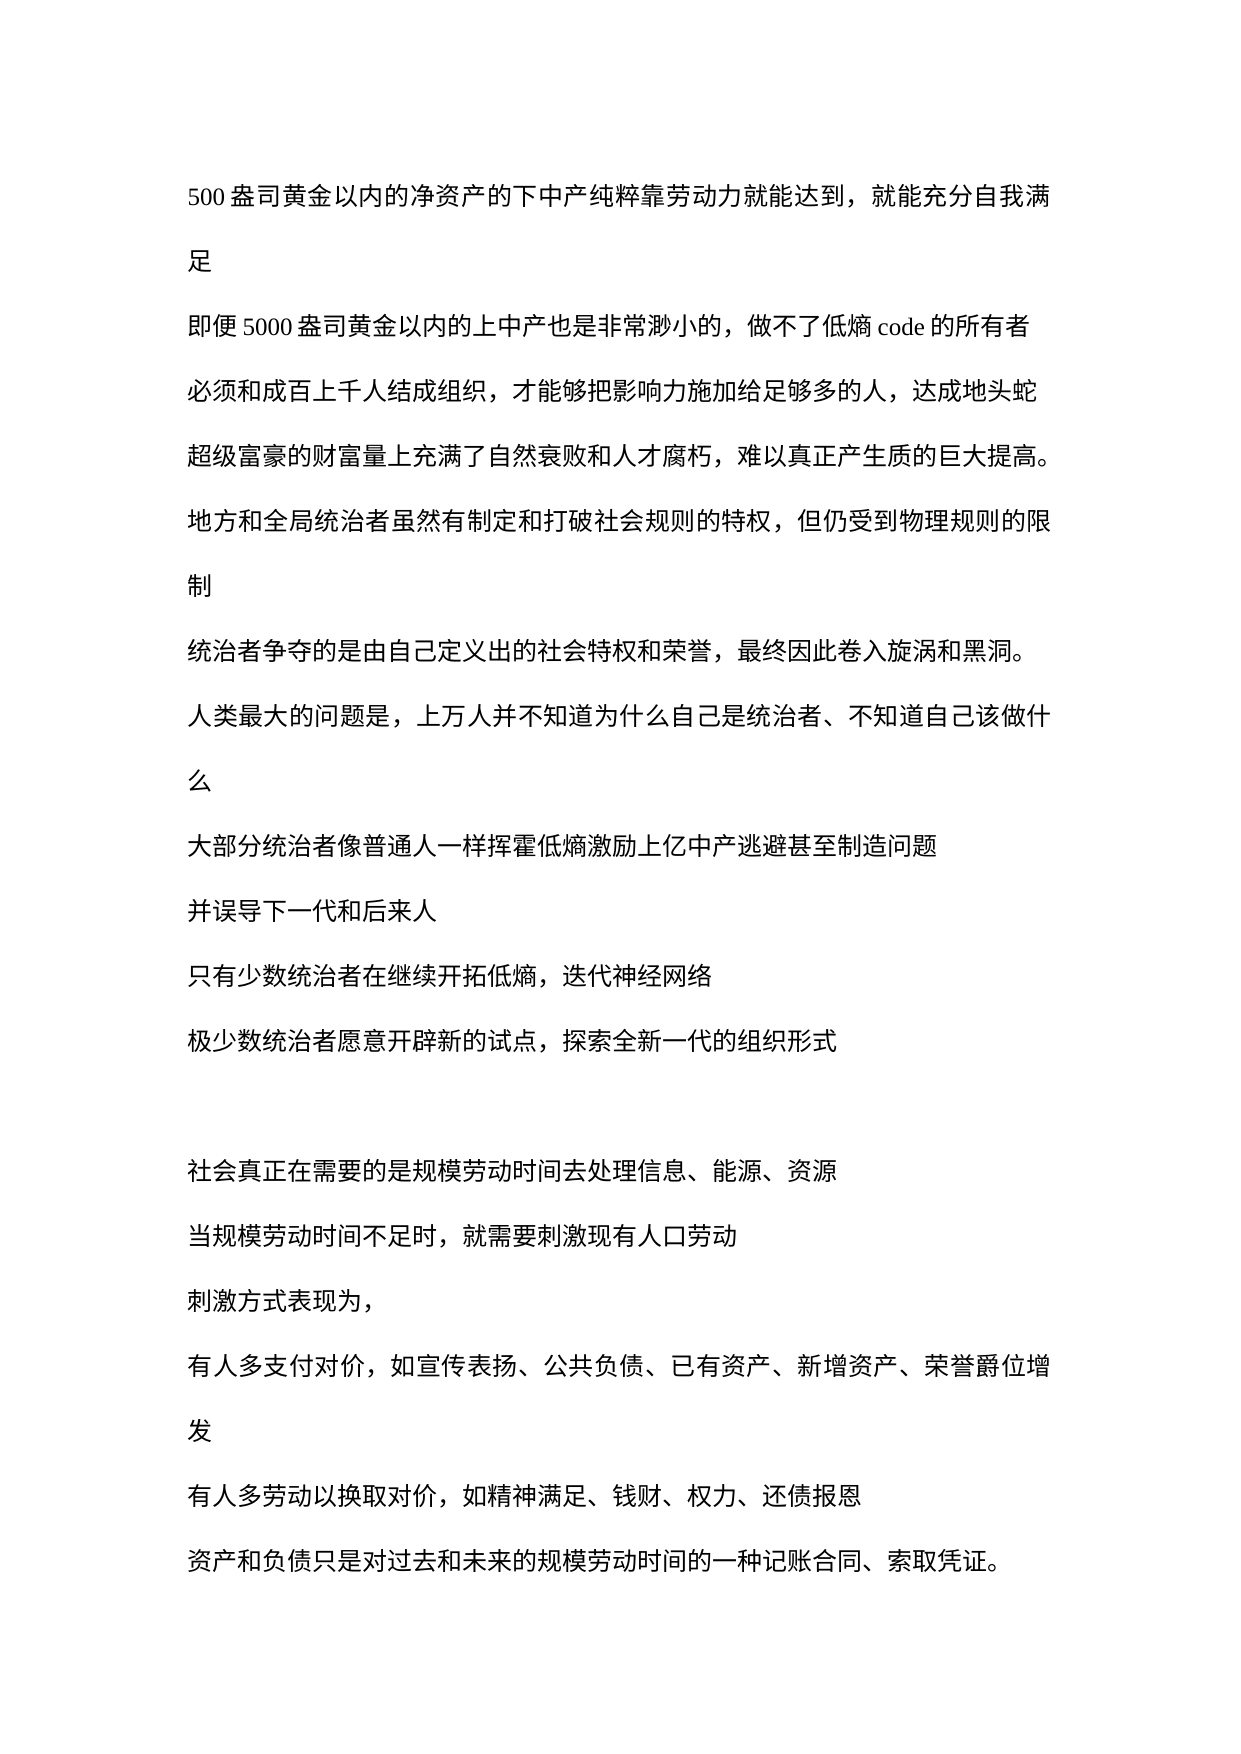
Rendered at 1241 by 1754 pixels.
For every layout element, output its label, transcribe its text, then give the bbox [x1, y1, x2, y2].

text 即便5000盎司黄金以内的上中产也是非常渺小的，做不了低熵code的所有者 [187, 292, 1053, 357]
text 必须和成百上千人结成组织，才能够把影响力施加给足够多的人，达成地头蛇 [187, 357, 1053, 422]
text 大部分统治者像普通人一样挥霍低熵激励上亿中产逃避甚至制造问题 [187, 812, 1053, 877]
text 统治者争夺的是由自己定义出的社会特权和荣誉，最终因此卷入旋涡和黑洞。 [187, 617, 1053, 682]
text 有人多支付对价，如宣传表扬、公共负债、已有资产、新增资产、荣誉爵位增发 [187, 1332, 1053, 1462]
text 极少数统治者愿意开辟新的试点，探索全新一代的组织形式 [187, 1007, 1053, 1072]
text 刺激方式表现为， [187, 1267, 1053, 1332]
text 社会真正在需要的是规模劳动时间去处理信息、能源、资源 [187, 1137, 1053, 1202]
text 有人多劳动以换取对价，如精神满足、钱财、权力、还债报恩 [187, 1462, 1053, 1527]
text 并误导下一代和后来人 [187, 877, 1053, 942]
text 资产和负债只是对过去和未来的规模劳动时间的一种记账合同、索取凭证。 [187, 1527, 1053, 1592]
text 只有少数统治者在继续开拓低熵，迭代神经网络 [187, 942, 1053, 1007]
text 人类最大的问题是，上万人并不知道为什么自己是统治者、不知道自己该做什么 [187, 682, 1053, 812]
text 地方和全局统治者虽然有制定和打破社会规则的特权，但仍受到物理规则的限制 [187, 487, 1053, 617]
text 500盎司黄金以内的净资产的下中产纯粹靠劳动力就能达到，就能充分自我满足 [187, 162, 1053, 292]
text 超级富豪的财富量上充满了自然衰败和人才腐朽，难以真正产生质的巨大提高。 [187, 422, 1053, 487]
text 当规模劳动时间不足时，就需要刺激现有人口劳动 [187, 1202, 1053, 1267]
